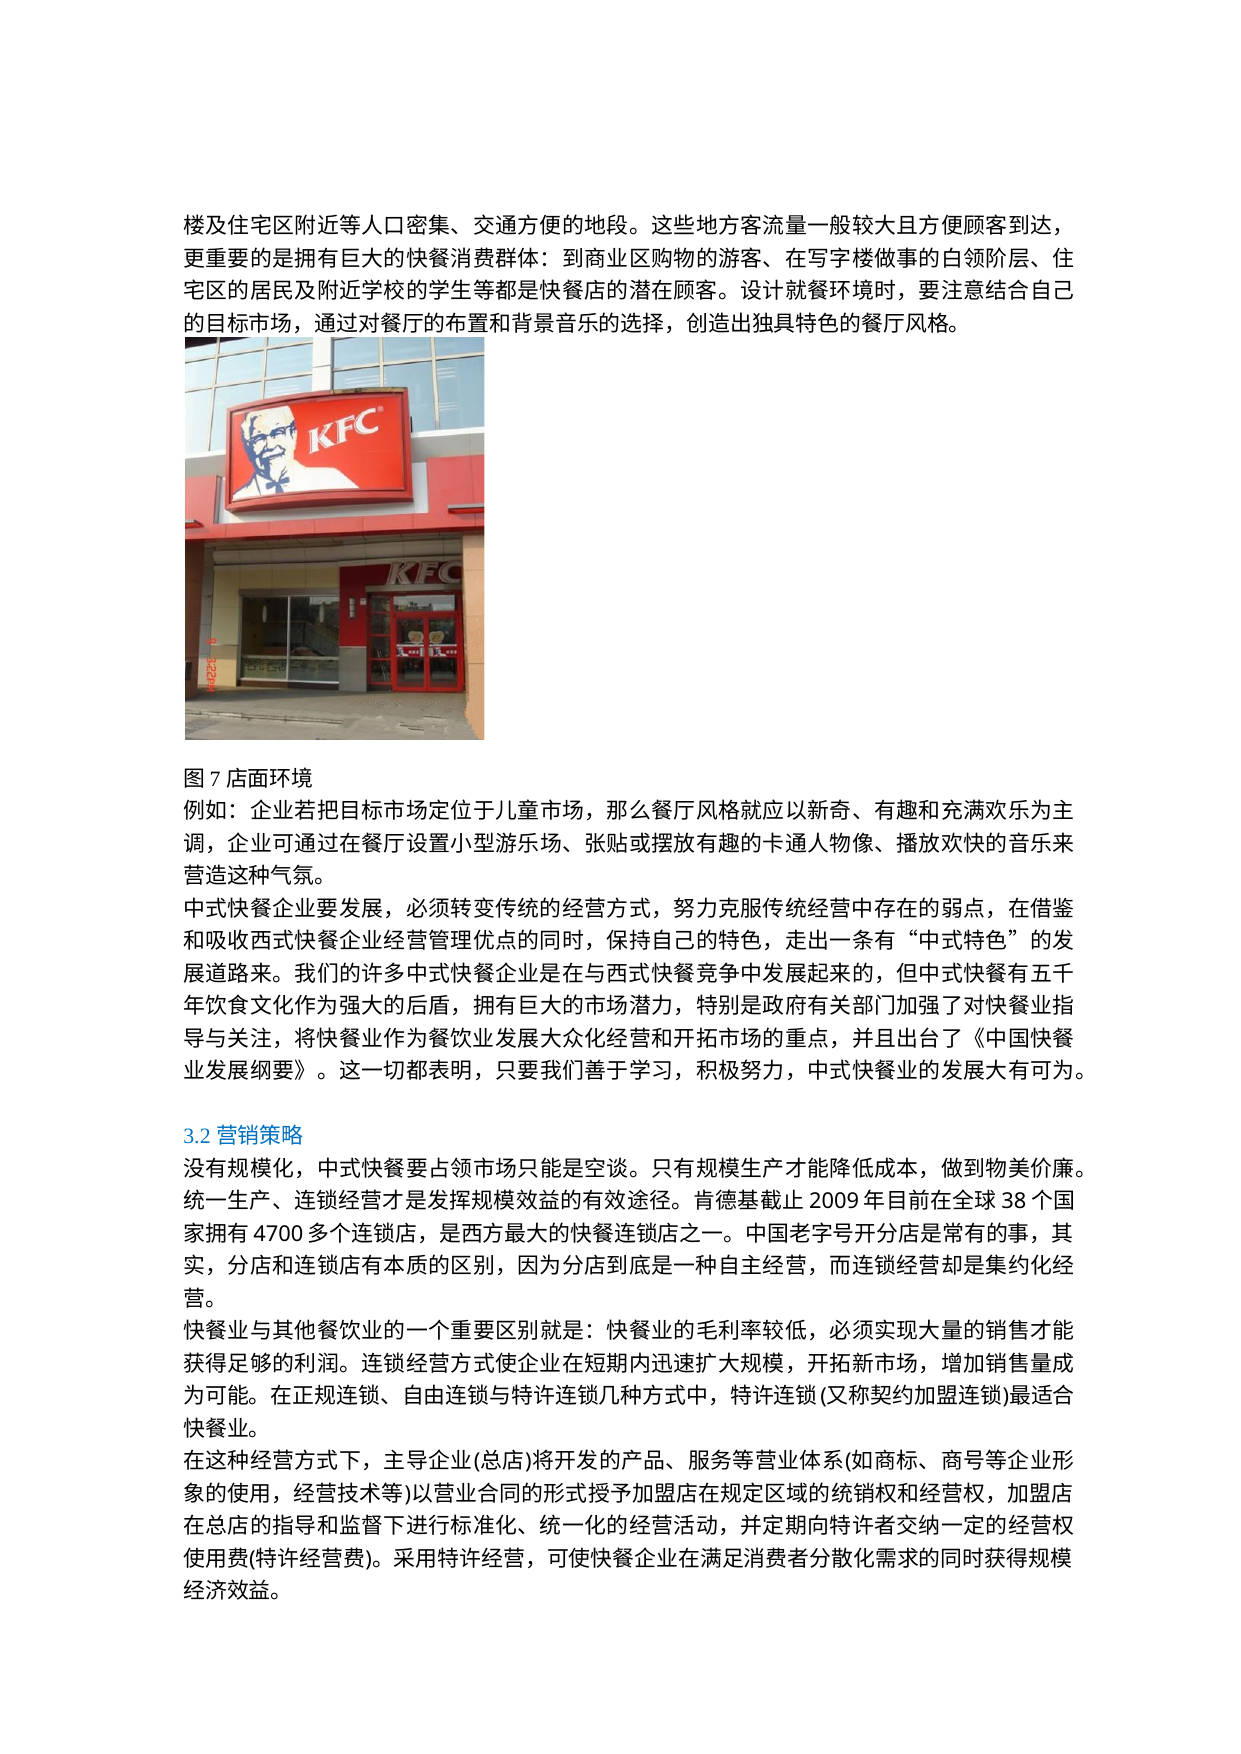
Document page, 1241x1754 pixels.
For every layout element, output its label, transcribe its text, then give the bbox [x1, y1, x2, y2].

text 例如：企业若把目标市场定位于儿童市场，那么餐厅风格就应以新奇、有趣和充满欢乐为主调，企业可通过在餐厅设置小型游乐场、张贴或摆放有趣的卡通人物像、播放欢快的音乐来营造这种气氛。 [183, 793, 1075, 890]
text 快餐业与其他餐饮业的一个重要区别就是：快餐业的毛利率较低，必须实现大量的销售才能获得足够的利润。连锁经营方式使企业在短期内迅速扩大规模，开拓新市场，增加销售量成为可能。在正规连锁、自由连锁与特许连锁几种方式中，特许连锁(又称契约加盟连锁)最适合快餐业。 [183, 1313, 1075, 1443]
picture [183, 337, 485, 740]
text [183, 208, 1075, 338]
text 图7 店面环境 [183, 760, 1075, 793]
text 中式快餐企业要发展，必须转变传统的经营方式，努力克服传统经营中存在的弱点，在借鉴和吸收西式快餐企业经营管理优点的同时，保持自己的特色，走出一条有“中式特色”的发展道路来。我们的许多中式快餐企业是在与西式快餐竞争中发展起来的，但中式快餐有五千年饮食文化作为强大的后盾，拥有巨大的市场潜力，特别是政府有关部门加强了对快餐业指导与关注，将快餐业作为餐饮业发展大众化经营和开拓市场的重点，并且出台了《中国快餐业发展纲要》。这一切都表明，只要我们善于学习，积极努力，中式快餐业的发展大有可为。 [183, 890, 1075, 1118]
text 3.2 营销策略 [183, 1118, 1075, 1150]
text 没有规模化，中式快餐要占领市场只能是空谈。只有规模生产才能降低成本，做到物美价廉。统一生产、连锁经营才是发挥规模效益的有效途径。肯德基截止2009年目前在全球38个国家拥有4700多个连锁店，是西方最大的快餐连锁店之一。中国老字号开分店是常有的事，其实，分店和连锁店有本质的区别，因为分店到底是一种自主经营，而连锁经营却是集约化经营。 [183, 1150, 1075, 1313]
text 在这种经营方式下，主导企业(总店)将开发的产品、服务等营业体系(如商标、商号等企业形象的使用，经营技术等)以营业合同的形式授予加盟店在规定区域的统销权和经营权，加盟店在总店的指导和监督下进行标准化、统一化的经营活动，并定期向特许者交纳一定的经营权使用费(特许经营费)。采用特许经营，可使快餐企业在满足消费者分散化需求的同时获得规模经济效益。 [183, 1443, 1075, 1605]
